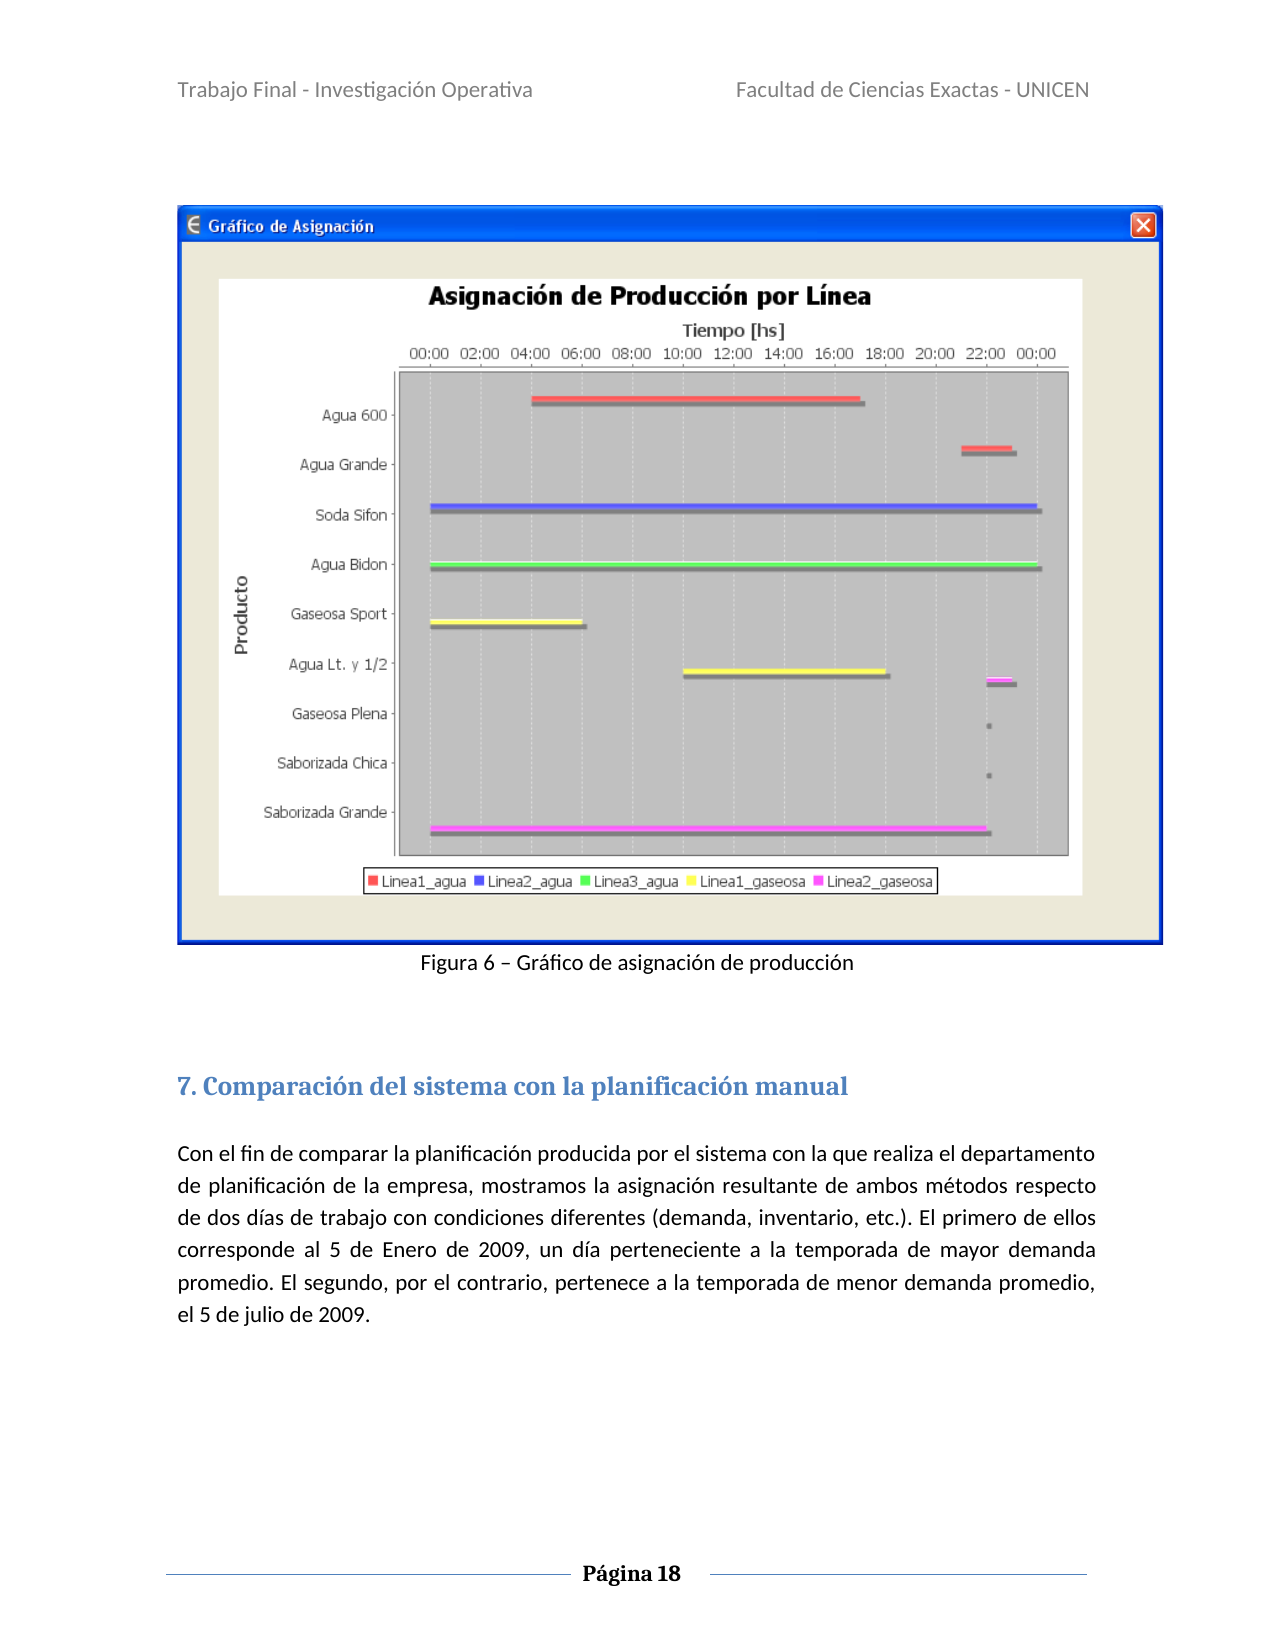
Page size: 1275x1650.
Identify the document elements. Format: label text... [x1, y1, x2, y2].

subtitle 7. Comparación del sistema con la planificación manual [177, 1071, 1098, 1102]
text Figura 6 – Gráfico de asignación de producción [177, 945, 1098, 976]
text Con el fin de comparar la planificación producida por el sistema con la que realiza el departamento de planificación de la empresa, mostramos la asignación resultante de ambos métodos respecto de dos días de trabajo con condiciones diferentes (demanda, inventario, etc.). El primero de ellos corresponde al 5 de Enero de 2009, un día perteneciente a la temporada de mayor demanda promedio. El segundo, por el contrario, pertenece a la temporada de menor demanda promedio, el 5 de julio de 2009. [177, 1107, 1098, 1328]
picture [177, 205, 1164, 945]
